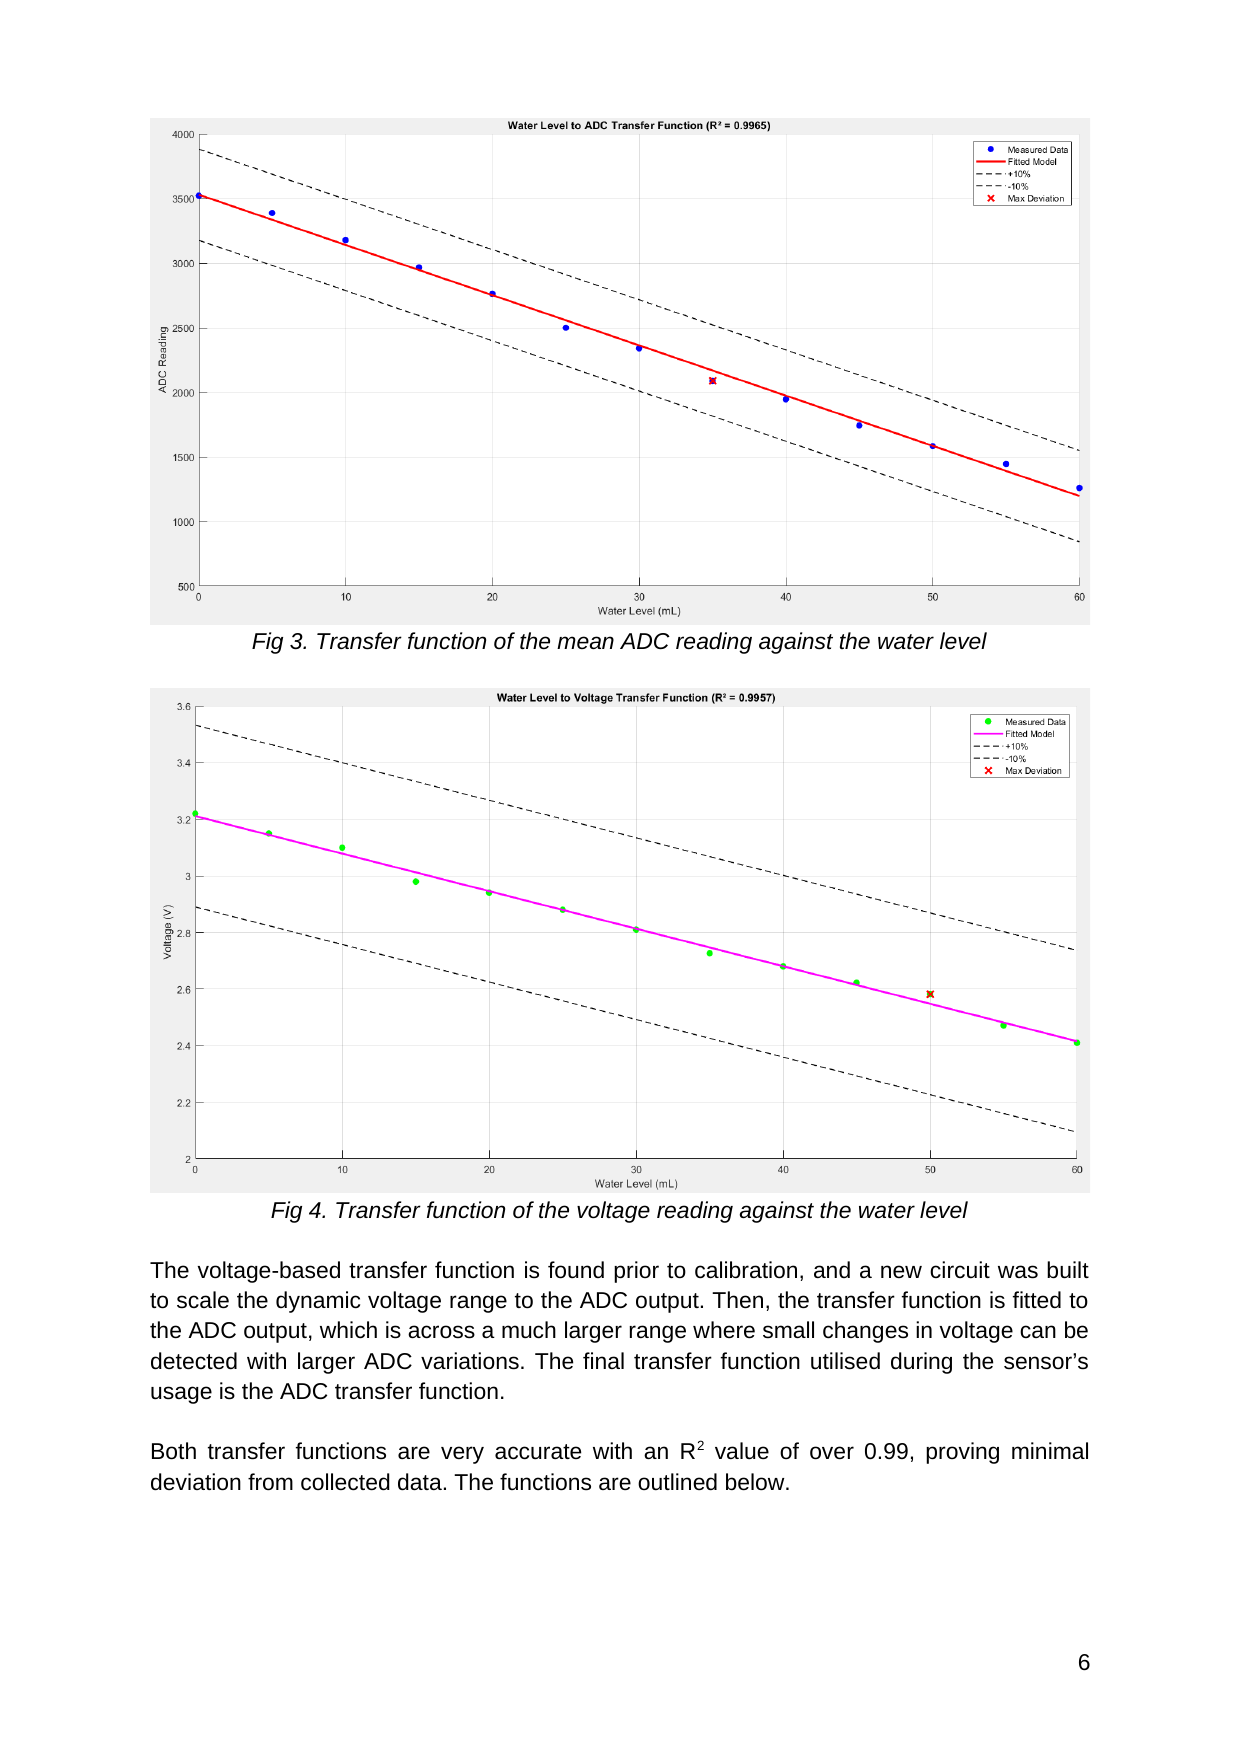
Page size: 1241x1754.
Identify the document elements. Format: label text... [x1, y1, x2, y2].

picture [150, 688, 1091, 1193]
text Fig 3. Transfer function of the mean ADC reading against the water level [150, 628, 1090, 654]
picture [150, 118, 1091, 625]
text Fig 4. Transfer function of the voltage reading against the water level [150, 1197, 1090, 1223]
text Both transfer functions are very accurate with an R2 value of over 0.99, proving minimal deviation from collected data. The functions are outlined below. [150, 1438, 1090, 1495]
text The voltage-based transfer function is found prior to calibration, and a new circuit was built to scale the dynamic voltage range to the ADC output. Then, the transfer function is fitted to the ADC output, which is across a much larger range where small changes in voltage can be detected with larger ADC variations. The final transfer function utilised during the sensor’s usage is the ADC transfer function. [150, 1257, 1090, 1404]
